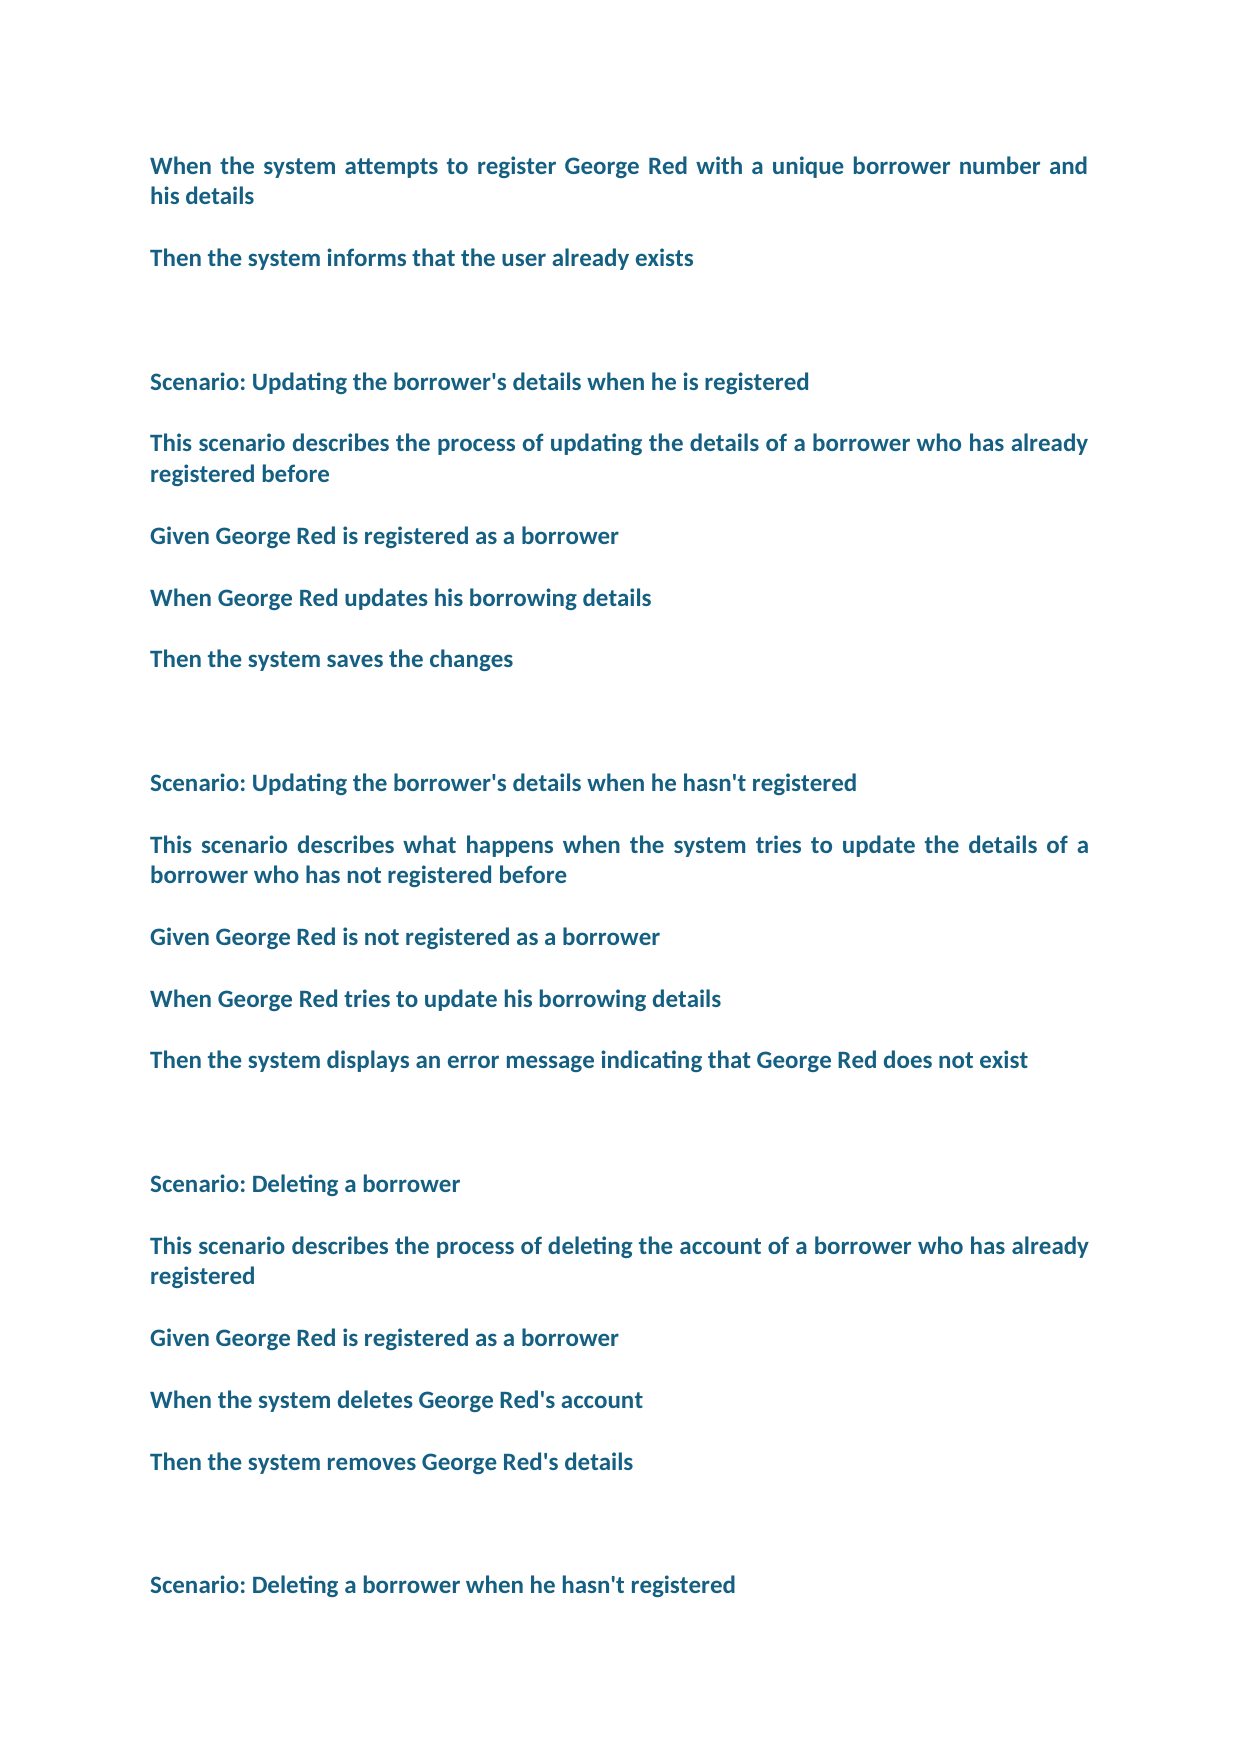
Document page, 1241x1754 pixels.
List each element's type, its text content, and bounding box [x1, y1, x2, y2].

text Given George Red is registered as a borrower [150, 1322, 1090, 1353]
text Scenario: Deleting a borrower [150, 1168, 1090, 1199]
text Then the system displays an error message indicating that George Red does not exist [150, 1044, 1090, 1075]
text This scenario describes what happens when the system tries to update the details of a borrower who has not registered before [150, 829, 1090, 890]
text Given George Red is registered as a borrower [150, 520, 1090, 550]
text Then the system saves the changes [150, 643, 1090, 674]
text Scenario: Updating the borrower's details when he is registered [150, 366, 1090, 396]
text Scenario: Updating the borrower's details when he hasn't registered [150, 767, 1090, 797]
text When the system attempts to register George Red with a unique borrower number and his details [150, 150, 1090, 211]
text Then the system informs that the user already exists [150, 242, 1090, 273]
text Then the system removes George Red's details [150, 1446, 1090, 1476]
text This scenario describes the process of updating the details of a borrower who has already registered before [150, 428, 1090, 489]
text When George Red updates his borrowing details [150, 582, 1090, 612]
text When George Red tries to update his borrowing details [150, 983, 1090, 1013]
text When the system deletes George Red's account [150, 1384, 1090, 1414]
text This scenario describes the process of deleting the account of a borrower who has already registered [150, 1230, 1090, 1291]
text Scenario: Deleting a borrower when he hasn't registered [150, 1569, 1090, 1600]
text Given George Red is not registered as a borrower [150, 921, 1090, 952]
